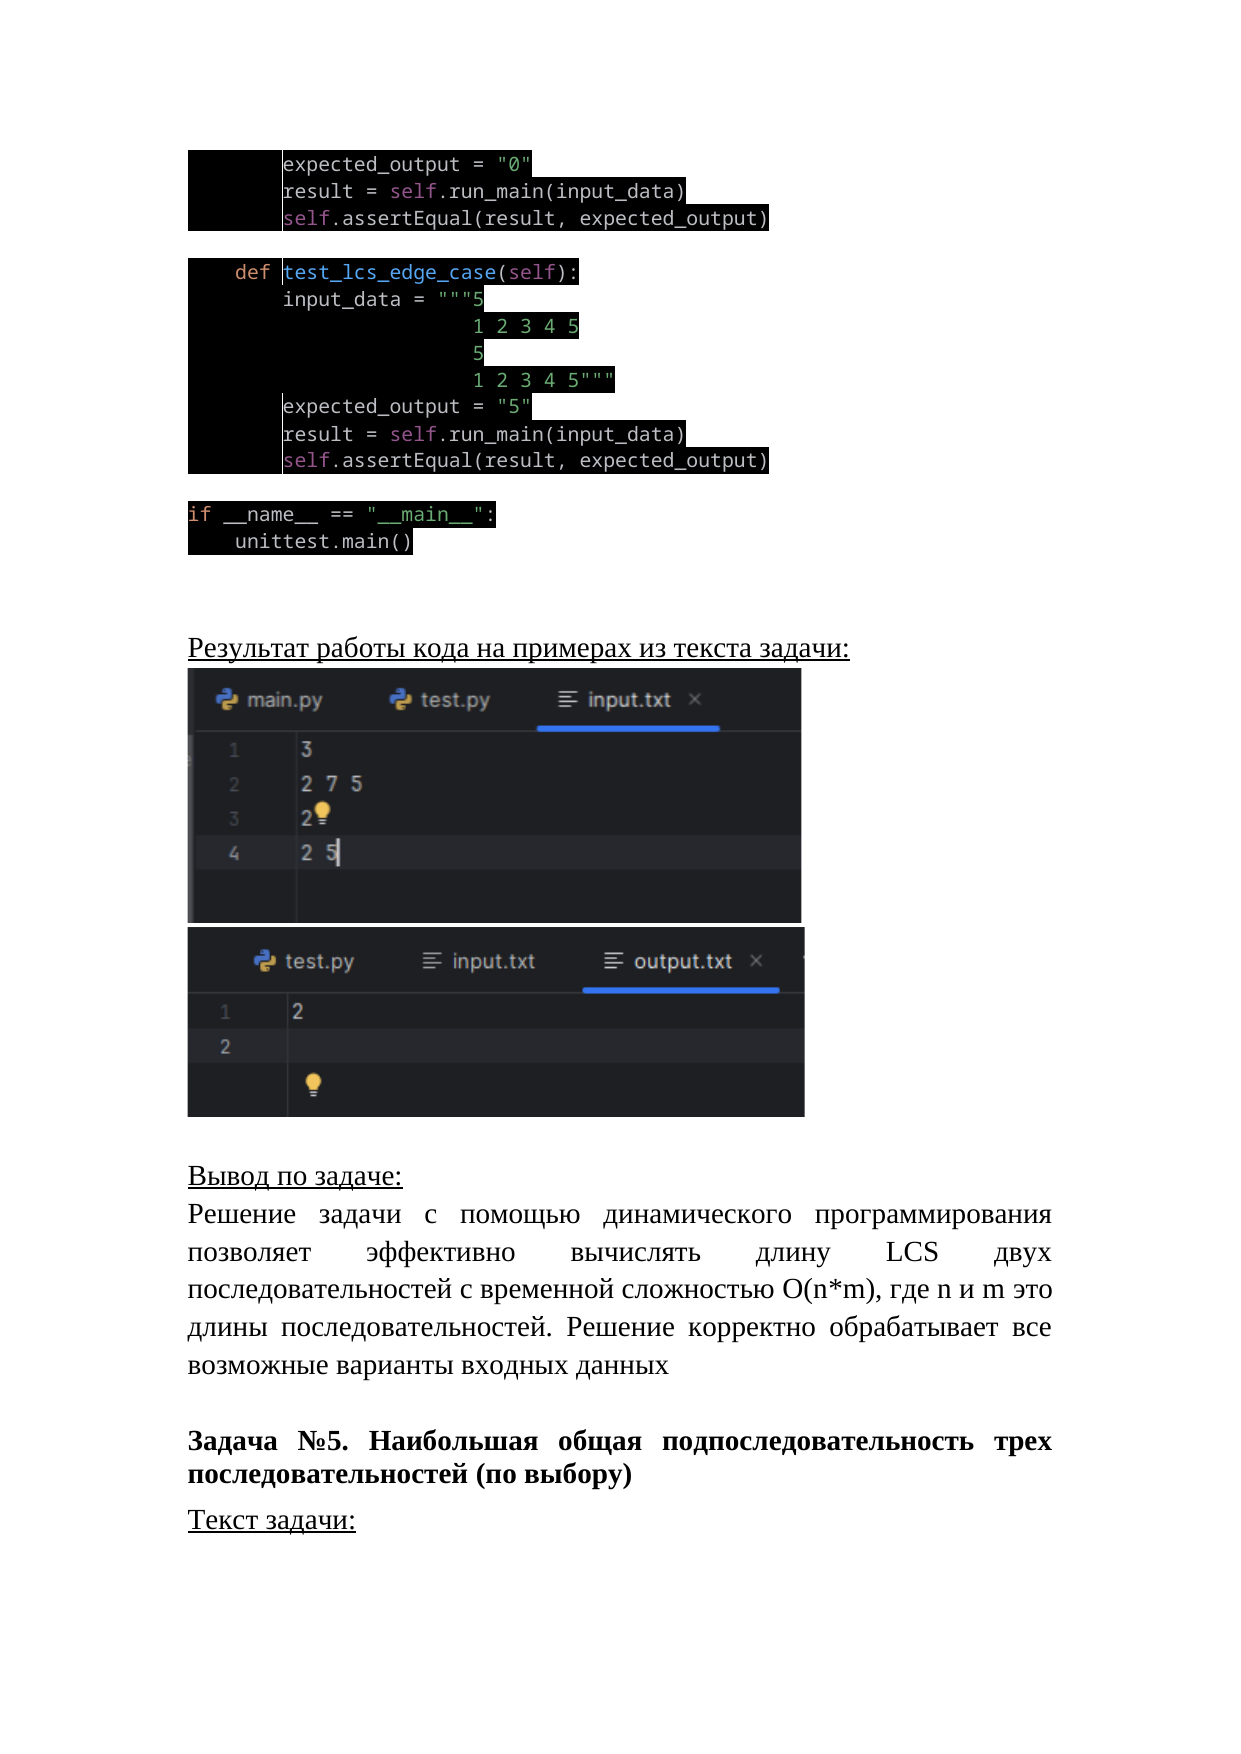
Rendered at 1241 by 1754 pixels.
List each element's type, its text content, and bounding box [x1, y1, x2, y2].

picture [187, 668, 802, 923]
text Результат работы кода на примерах из текста задачи: [187, 630, 1053, 664]
subtitle Задача №5. Наибольшая общая подпоследовательность трех последовательностей (по выбору) [187, 1423, 1053, 1490]
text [187, 150, 1053, 555]
picture [187, 927, 805, 1117]
text Вывод по задаче: [187, 1158, 1053, 1192]
text Решение задачи с помощью динамического программирования позволяет эффективно вычислять длину LCS двух последовательностей с временной сложностью O(n*m), где n и m это длины последовательностей. Решение корректно обрабатывает все возможные варианты входных данных [187, 1196, 1053, 1381]
text Текст задачи: [187, 1502, 1053, 1536]
